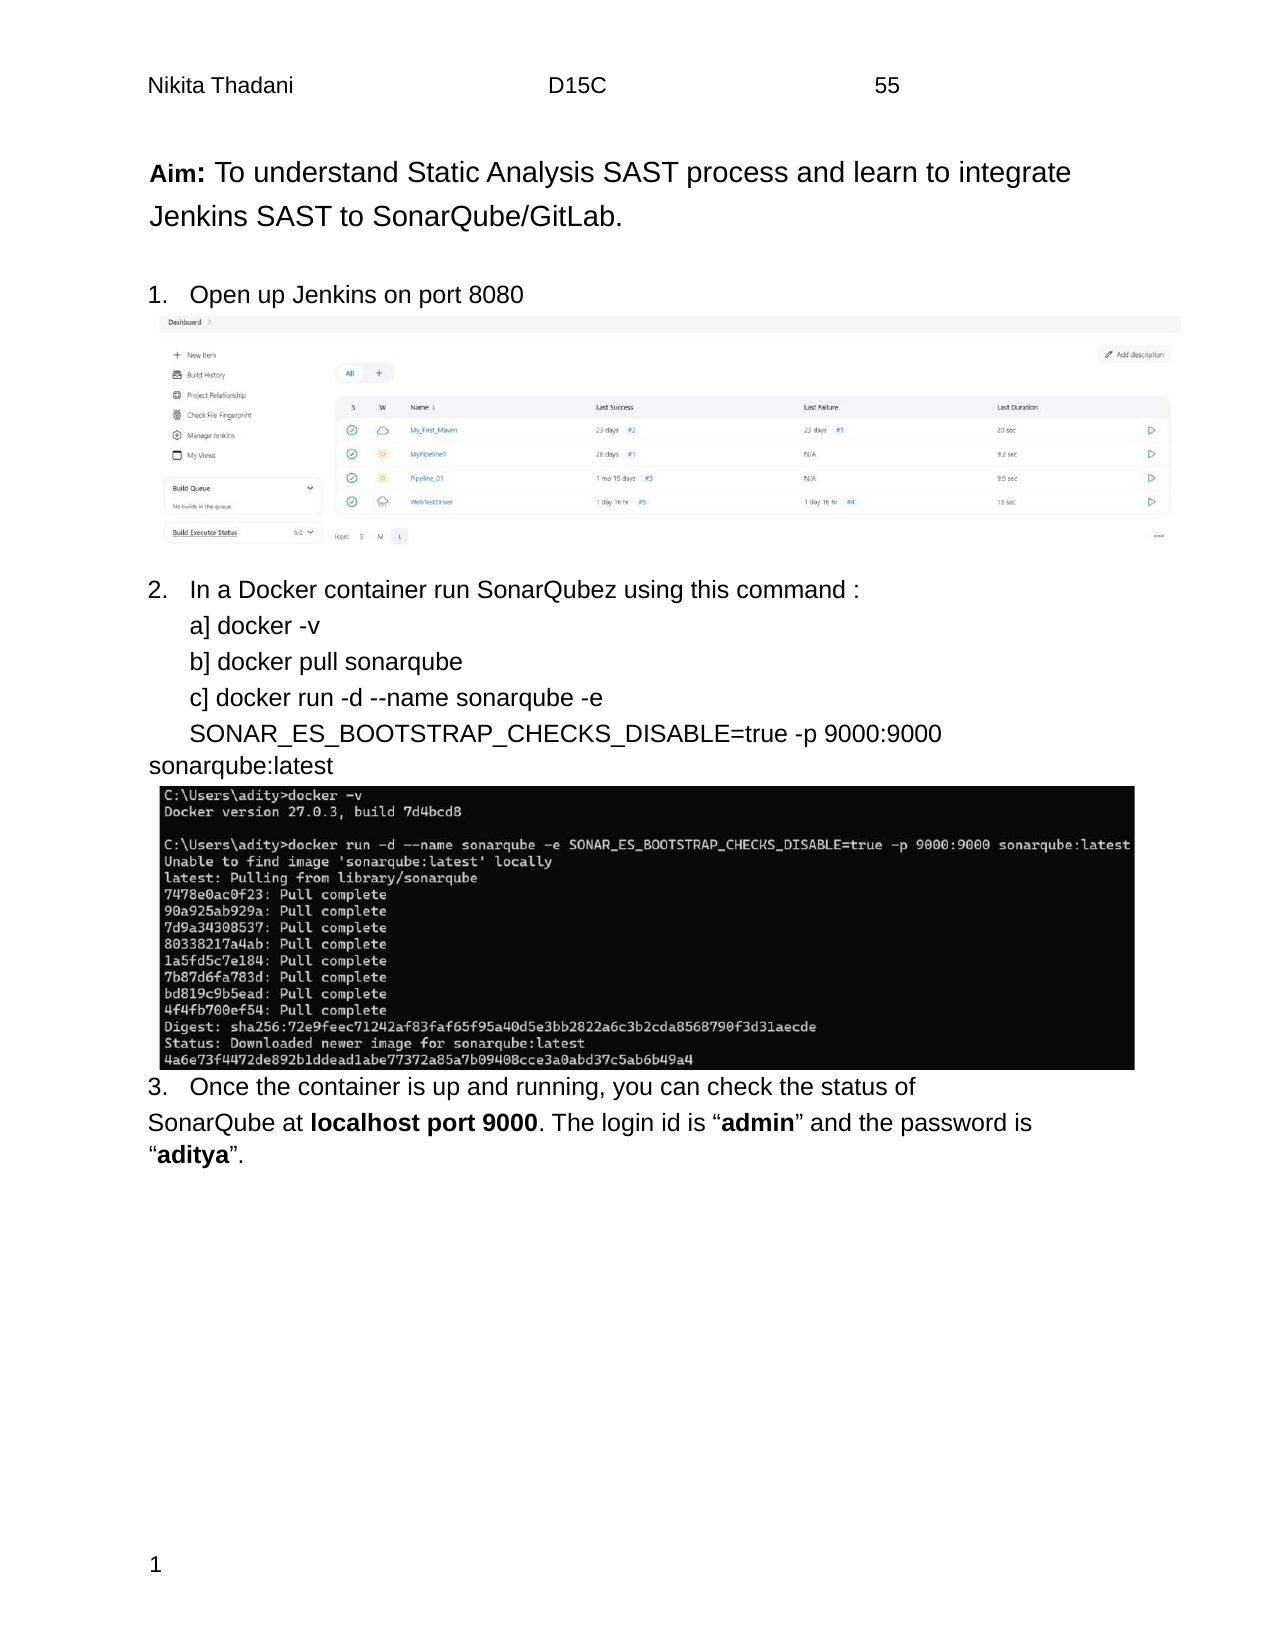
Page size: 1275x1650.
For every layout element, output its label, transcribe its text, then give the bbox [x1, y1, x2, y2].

text b] docker pull sonarqube [189, 647, 1090, 676]
list Once the container is up and running, you can check the status of [147, 1072, 1090, 1101]
text c] docker run -d --name sonarqube -e [189, 683, 1090, 712]
list Open up Jenkins on port 8080 [147, 280, 1090, 309]
picture [159, 786, 1135, 1070]
text SONAR_ES_BOOTSTRAP_CHECKS_DISABLE=true -p 9000:9000 sonarqube:latest [147, 719, 1090, 780]
text a] docker -v [189, 611, 1090, 640]
picture [159, 316, 1182, 562]
text Aim: To understand Static Analysis SAST process and learn to integrate Jenkins SAST to SonarQube/GitLab. [149, 155, 1081, 232]
text SonarQube at localhost port 9000. The login id is “admin” and the password is “aditya”. [147, 1108, 1033, 1169]
list In a Docker container run SonarQubez using this command : [147, 575, 1090, 604]
